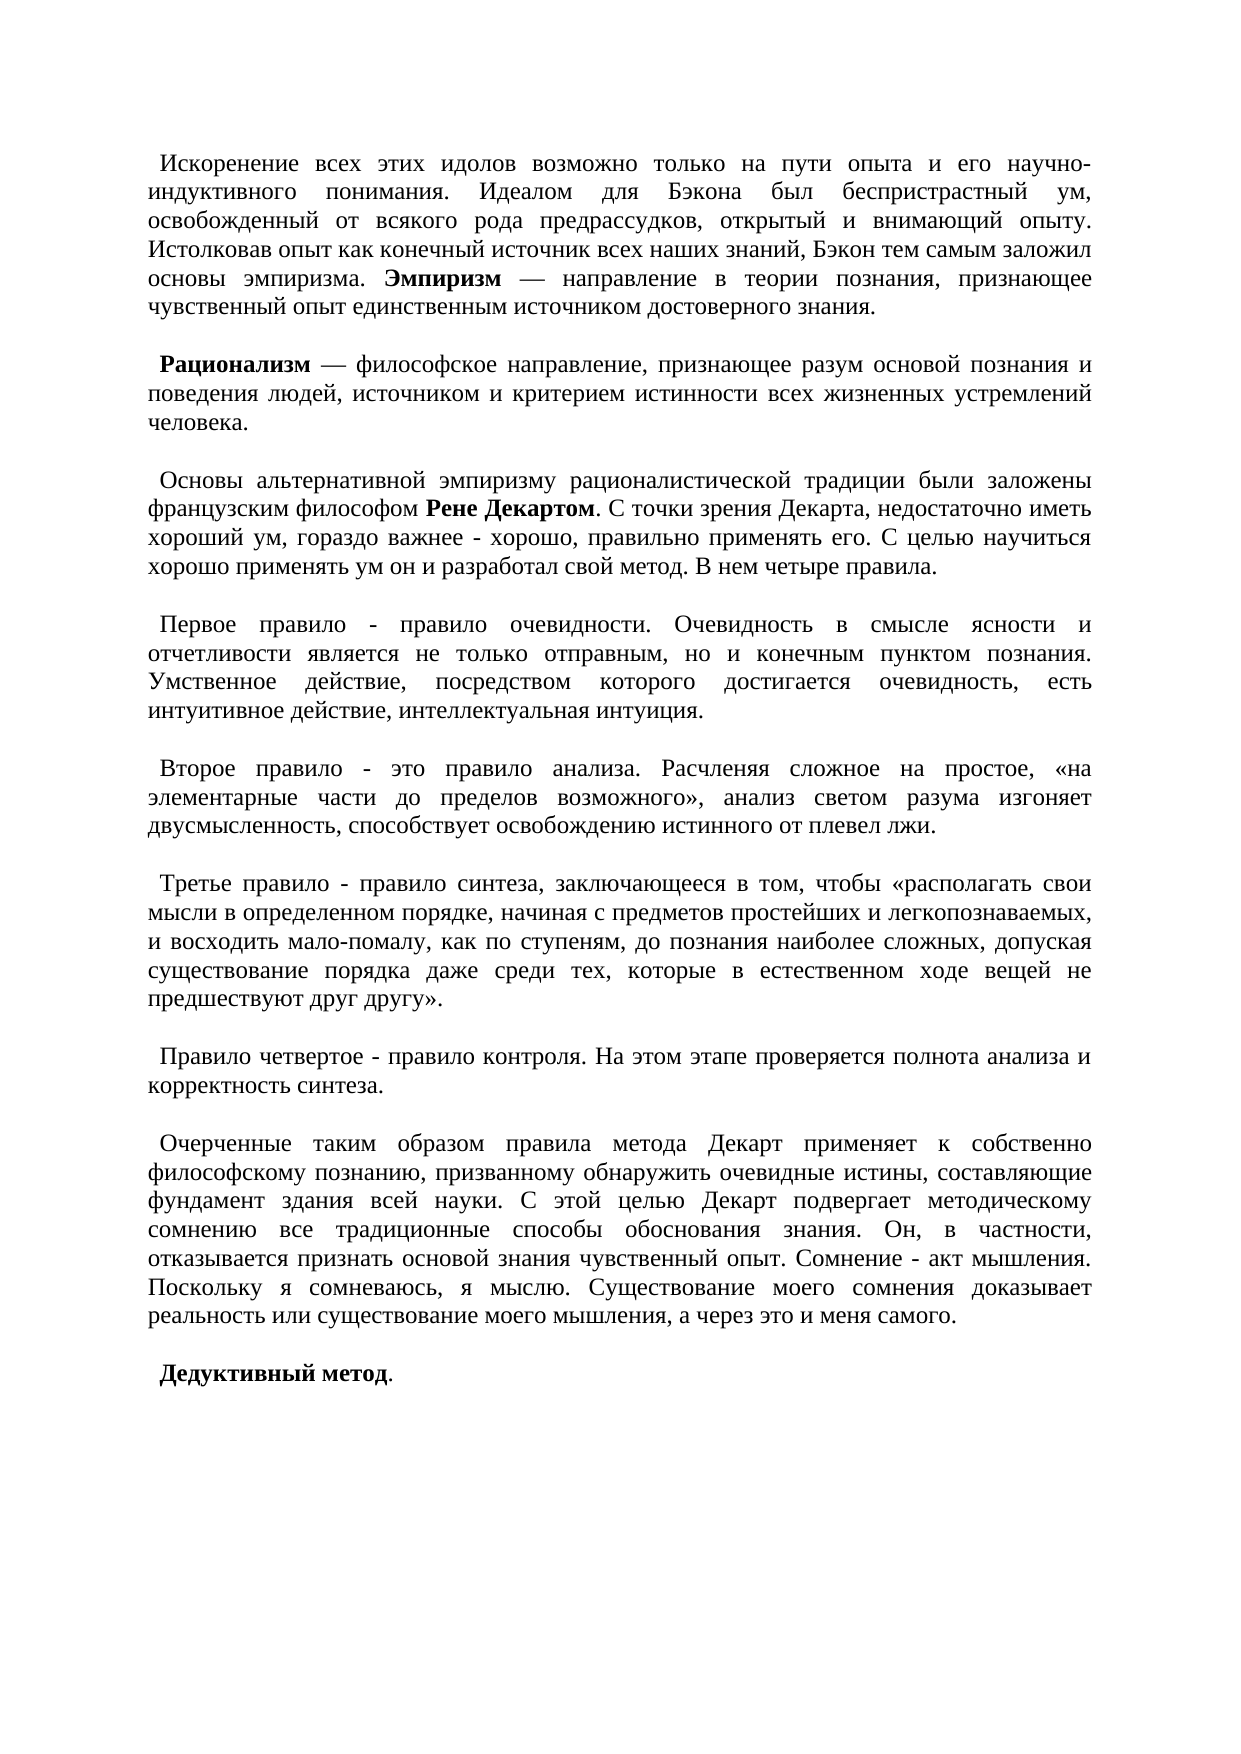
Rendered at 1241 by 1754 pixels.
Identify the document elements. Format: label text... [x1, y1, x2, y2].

text Правило четвертое - правило контроля. На этом этапе проверяется полнота анализа и корректность синтеза. [148, 1041, 1093, 1099]
text Второе правило - это правило анализа. Расчленяя сложное на простое, «на элементарные части до пределов возможного», анализ светом разума изгоняет двусмысленность, способствует освобождению истинного от плевел лжи. [148, 753, 1093, 839]
text Очерченные таким образом правила метода Декарт применяет к собственно философскому познанию, призванному обнаружить очевидные истины, составляющие фундамент здания всей науки. С этой целью Декарт подвергает методическому сомнению все традиционные способы обоснования знания. Он, в частности, отказывается признать основой знания чувственный опыт. Сомнение - акт мышления. Поскольку я сомневаюсь, я мыслю. Существование моего сомнения доказывает реальность или существование моего мышления, а через это и меня самого. [148, 1128, 1093, 1329]
text Основы альтернативной эмпиризму рационалистической традиции были заложены французским философом Рене Декартом. С точки зрения Декарта, недостаточно иметь хороший ум, гораздо важнее - хорошо, правильно применять его. С целью научиться хорошо применять ум он и разработал свой метод. В нем четыре правила. [148, 465, 1093, 580]
text Третье правило - правило синтеза, заключающееся в том, чтобы «располагать свои мысли в определенном порядке, начиная с предметов простейших и легкопознаваемых, и восходить мало-помалу, как по ступеням, до познания наиболее сложных, допуская существование порядка даже среди тех, которые в естественном ходе вещей не предшествуют друг другу». [148, 868, 1093, 1012]
text Дедуктивный метод. [148, 1358, 1093, 1387]
text Искоренение всех этих идолов возможно только на пути опыта и его научно-индуктивного понимания. Идеалом для Бэкона был беспристрастный ум, освобожденный от всякого рода предрассудков, открытый и внимающий опыту. Истолковав опыт как конечный источник всех наших знаний, Бэкон тем самым заложил основы эмпиризма. Эмпиризм — направление в теории познания, признающее чувственный опыт единственным источником достоверного знания. [148, 148, 1093, 320]
text Рационализм — философское направление, признающее разум основой познания и поведения людей, источником и критерием истинности всех жизненных устремлений человека. [148, 349, 1093, 436]
text Первое правило - правило очевидности. Очевидность в смысле ясности и отчетливости является не только отправным, но и конечным пунктом познания. Умственное действие, посредством которого достигается очевидность, есть интуитивное действие, интеллектуальная интуиция. [148, 609, 1093, 724]
